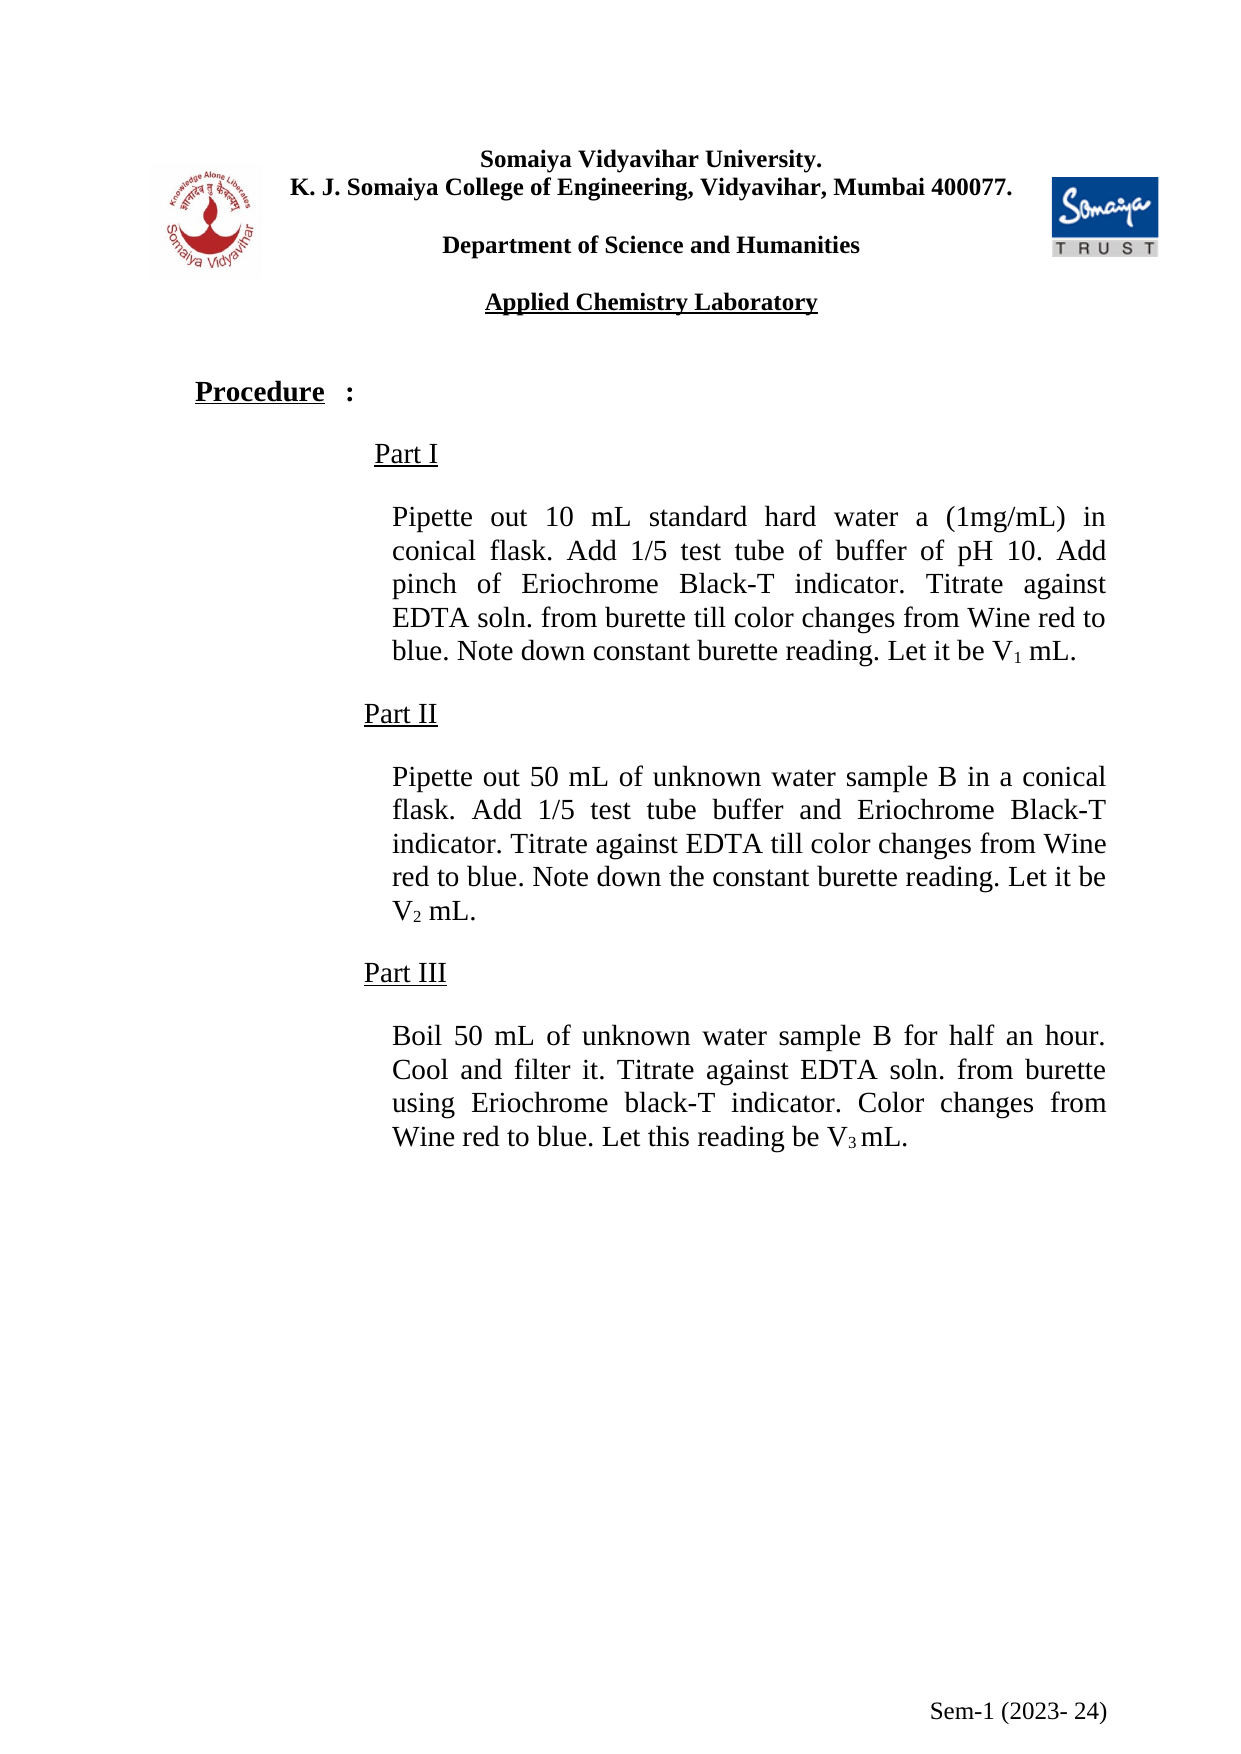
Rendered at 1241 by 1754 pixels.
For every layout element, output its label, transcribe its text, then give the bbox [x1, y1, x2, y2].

text Part III [364, 956, 1107, 989]
text Procedure : [195, 374, 1107, 407]
text Pipette out 50 mL of unknown water sample B in a conical flask. Add 1/5 test tube buffer and Eriochrome Black-T indicator. Titrate against EDTA till color changes from Wine red to blue. Note down the constant burette reading. Let it be V2 mL. [392, 759, 1107, 926]
text Boil 50 mL of unknown water sample B for half an hour. Cool and filter it. Titrate against EDTA soln. from burette using Eriochrome black-T indicator. Color changes from Wine red to blue. Let this reading be V3 mL. [392, 1018, 1107, 1152]
text Pipette out 10 mL standard hard water a (1mg/mL) in conical flask. Add 1/5 test tube of buffer of pH 10. Add pinch of Eriochrome Black-T indicator. Titrate against EDTA soln. from burette till color changes from Wine red to blue. Note down constant burette reading. Let it be V1 mL. [392, 499, 1107, 667]
picture [1051, 177, 1159, 257]
text Part II [364, 696, 1107, 729]
text Part I [270, 436, 1107, 470]
picture [150, 163, 263, 280]
